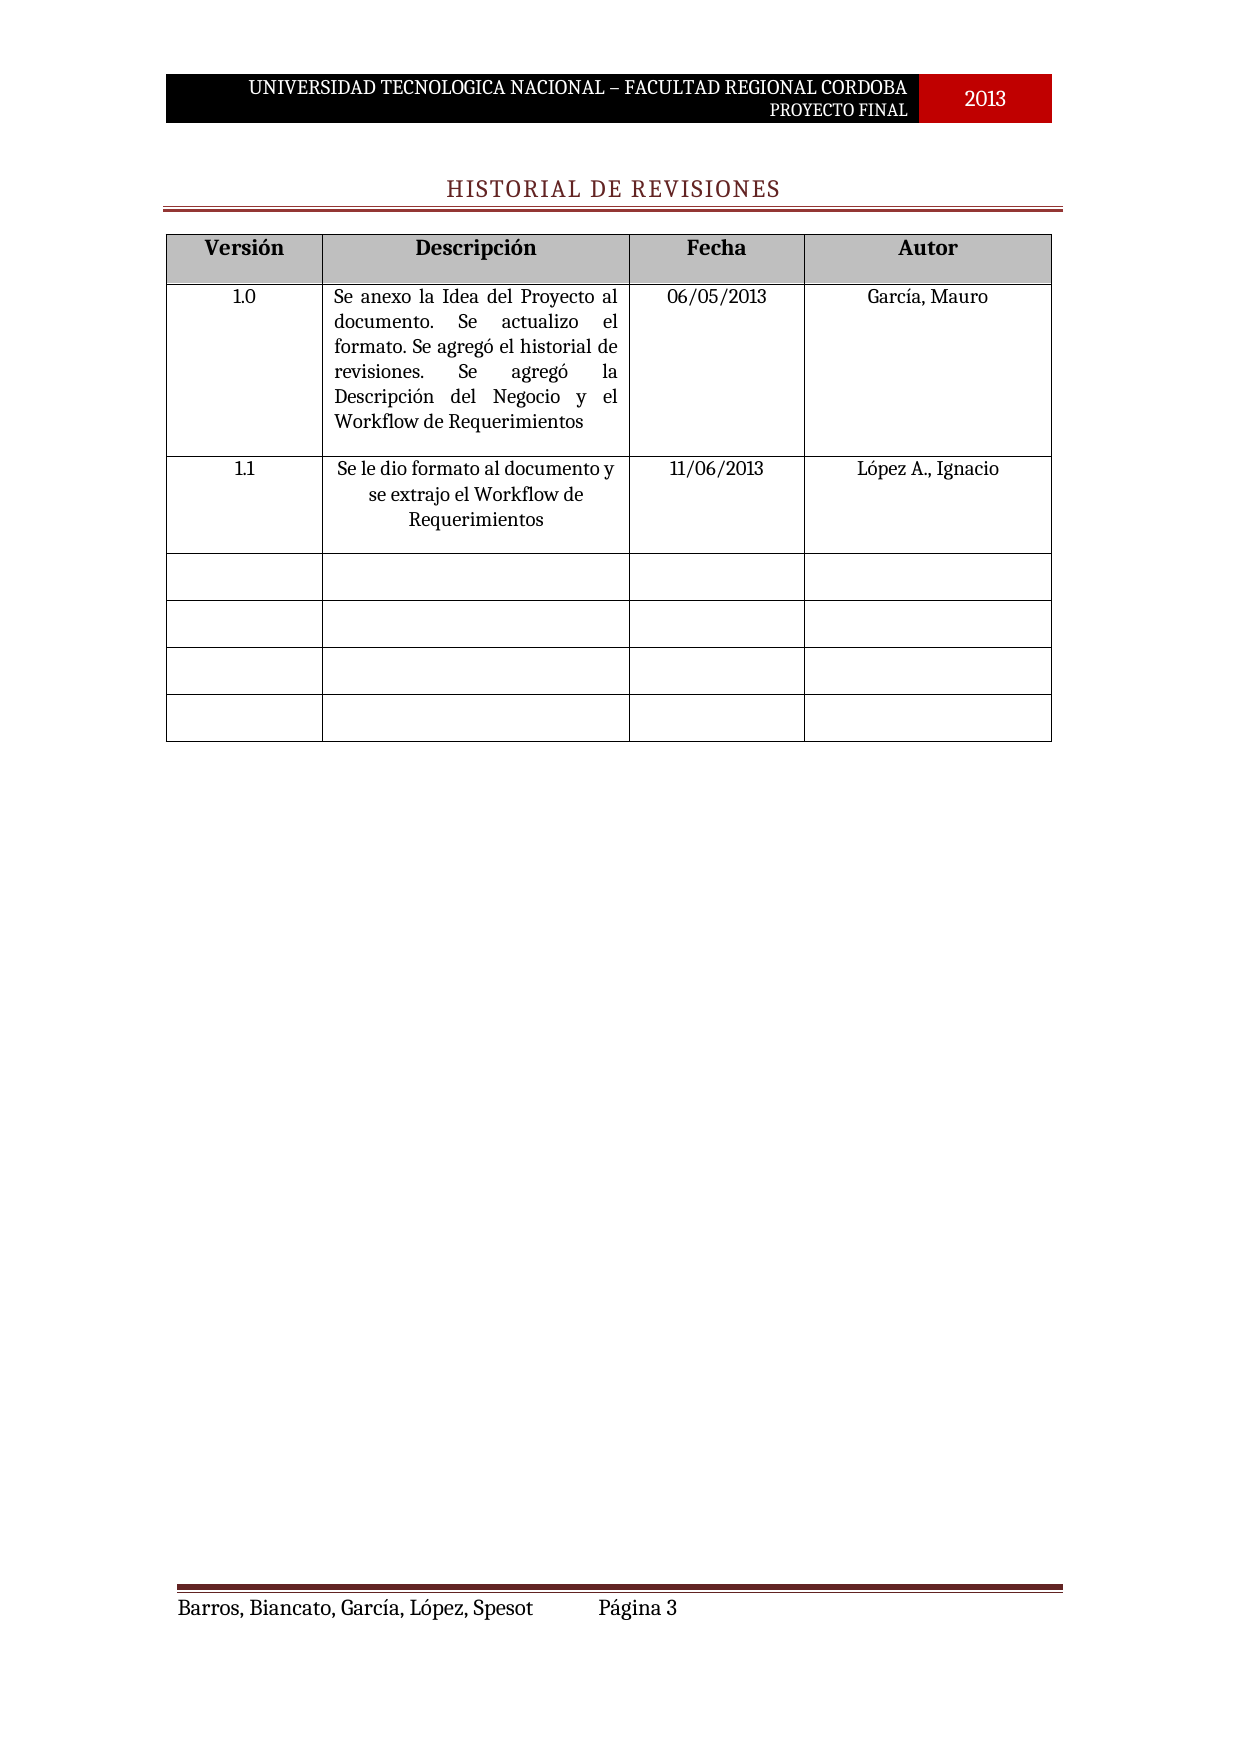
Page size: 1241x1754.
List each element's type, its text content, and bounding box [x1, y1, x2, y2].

table_cell [167, 648, 322, 694]
table_cell López A., Ignacio [805, 457, 1051, 553]
table_cell 11/06/2013 [630, 457, 804, 553]
table_header Fecha [630, 235, 804, 283]
table_header Autor [805, 235, 1051, 283]
table_cell [805, 648, 1051, 694]
table_cell 06/05/2013 [630, 285, 804, 456]
table_cell [805, 695, 1051, 741]
table_cell [167, 695, 322, 741]
table_cell [805, 554, 1051, 600]
table_cell [323, 601, 629, 647]
table_cell 1.1 [167, 457, 322, 553]
table_cell [323, 648, 629, 694]
table_cell [630, 554, 804, 600]
table_cell [630, 601, 804, 647]
table_cell [323, 695, 629, 741]
subtitle Historial de revisiones [162, 175, 1063, 212]
table_cell [805, 601, 1051, 647]
table_cell [167, 601, 322, 647]
table_cell 1.0 [167, 285, 322, 456]
table_cell [323, 554, 629, 600]
table_header Versión [167, 235, 322, 283]
table_cell [630, 695, 804, 741]
table_header Descripción [323, 235, 629, 283]
table_cell Se le dio formato al documento y se extrajo el Workflow de Requerimientos [323, 457, 629, 553]
table_cell Se anexo la Idea del Proyecto al documento. Se actualizo el formato. Se agregó el historial de revisiones. Se agregó la Descripción del Negocio y el Workflow de Requerimientos [323, 285, 629, 456]
table_cell [167, 554, 322, 600]
table_cell [630, 648, 804, 694]
table_cell García, Mauro [805, 285, 1051, 456]
